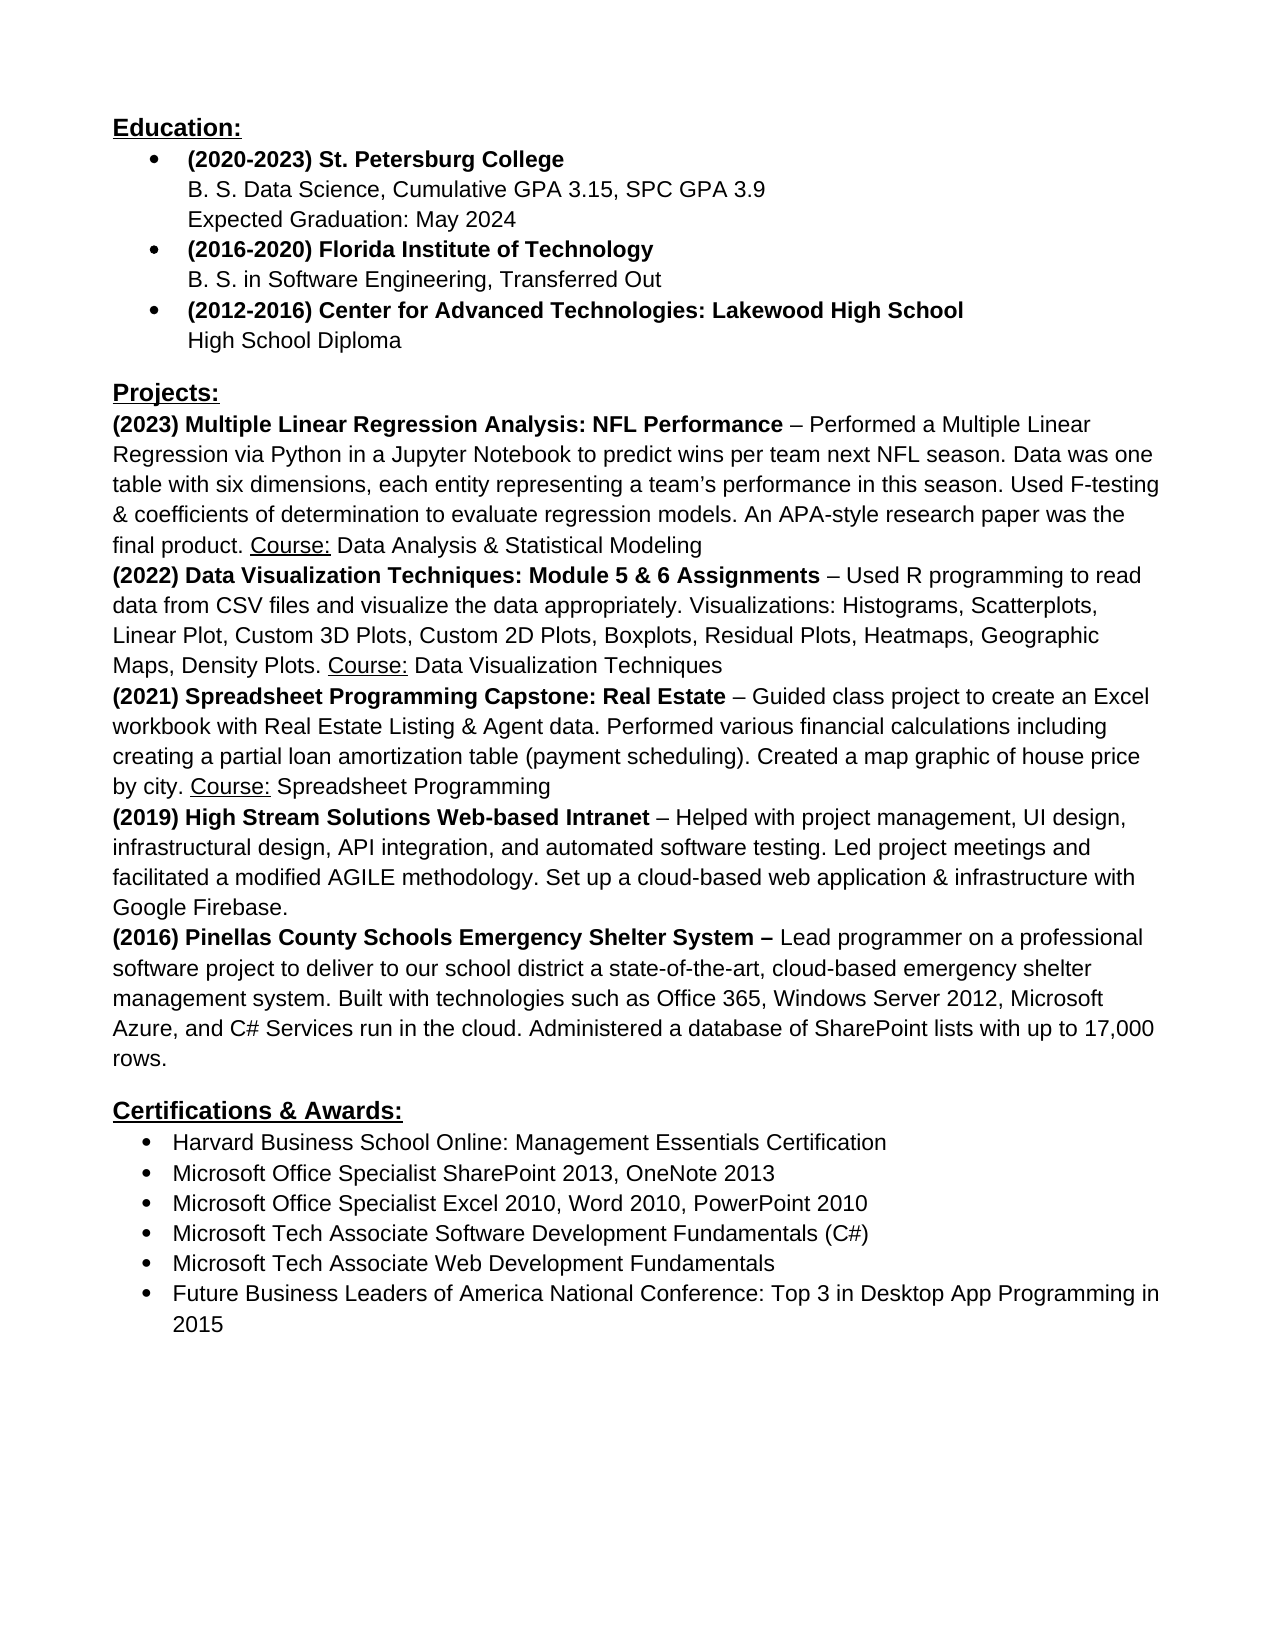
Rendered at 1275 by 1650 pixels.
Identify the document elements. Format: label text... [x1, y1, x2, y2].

text (2023) Multiple Linear Regression Analysis: NFL Performance – Performed a Multiple Linear Regression via Python in a Jupyter Notebook to predict wins per team next NFL season. Data was one table with six dimensions, each entity representing a team’s performance in this season. Used F-testing & coefficients of determination to evaluate regression models. An APA-style research paper was the final product. Course: Data Analysis & Statistical Modeling [112, 411, 1162, 558]
list Microsoft Tech Associate Software Development Fundamentals (C#) [142, 1220, 1162, 1246]
text Certifications & Awards: [112, 1096, 1162, 1125]
list Future Business Leaders of America National Conference: Top 3 in Desktop App Programming in 2015 [142, 1280, 1162, 1337]
text Projects: [112, 378, 1162, 407]
list Harvard Business School Online: Management Essentials Certification [142, 1129, 1162, 1156]
list Microsoft Tech Associate Web Development Fundamentals [142, 1250, 1162, 1276]
list (2016-2020) Florida Institute of Technology [150, 236, 1162, 262]
text B. S. in Software Engineering, Transferred Out [187, 266, 1162, 293]
list B. S. Data Science, Cumulative GPA 3.15, SPC GPA 3.9 [187, 176, 1162, 202]
text (2021) Spreadsheet Programming Capstone: Real Estate – Guided class project to create an Excel workbook with Real Estate Listing & Agent data. Performed various financial calculations including creating a partial loan amortization table (payment scheduling). Created a map graphic of house price by city. Course: Spreadsheet Programming [112, 683, 1162, 800]
text (2019) High Stream Solutions Web-based Intranet – Helped with project management, UI design, infrastructural design, API integration, and automated software testing. Led project meetings and facilitated a modified AGILE methodology. Set up a cloud-based web application & infrastructure with Google Firebase. [112, 803, 1162, 921]
text Expected Graduation: May 2024 [187, 206, 1162, 232]
list Microsoft Office Specialist SharePoint 2013, OneNote 2013 [142, 1159, 1162, 1186]
list High School Diploma [187, 327, 1162, 353]
text Education: [112, 112, 1162, 141]
list (2020-2023) St. Petersburg College [150, 146, 1162, 172]
text (2016) Pinellas County Schools Emergency Shelter System – Lead programmer on a professional software project to deliver to our school district a state-of-the-art, cloud-based emergency shelter management system. Built with technologies such as Office 365, Windows Server 2012, Microsoft Azure, and C# Services run in the cloud. Administered a database of SharePoint lists with up to 17,000 rows. [112, 924, 1162, 1072]
text (2022) Data Visualization Techniques: Module 5 & 6 Assignments – Used R programming to read data from CSV files and visualize the data appropriately. Visualizations: Histograms, Scatterplots, Linear Plot, Custom 3D Plots, Custom 2D Plots, Boxplots, Residual Plots, Heatmaps, Geographic Maps, Density Plots. Course: Data Visualization Techniques [112, 562, 1162, 679]
list (2012-2016) Center for Advanced Technologies: Lakewood High School [150, 297, 1162, 323]
list Microsoft Office Specialist Excel 2010, Word 2010, PowerPoint 2010 [142, 1190, 1162, 1216]
